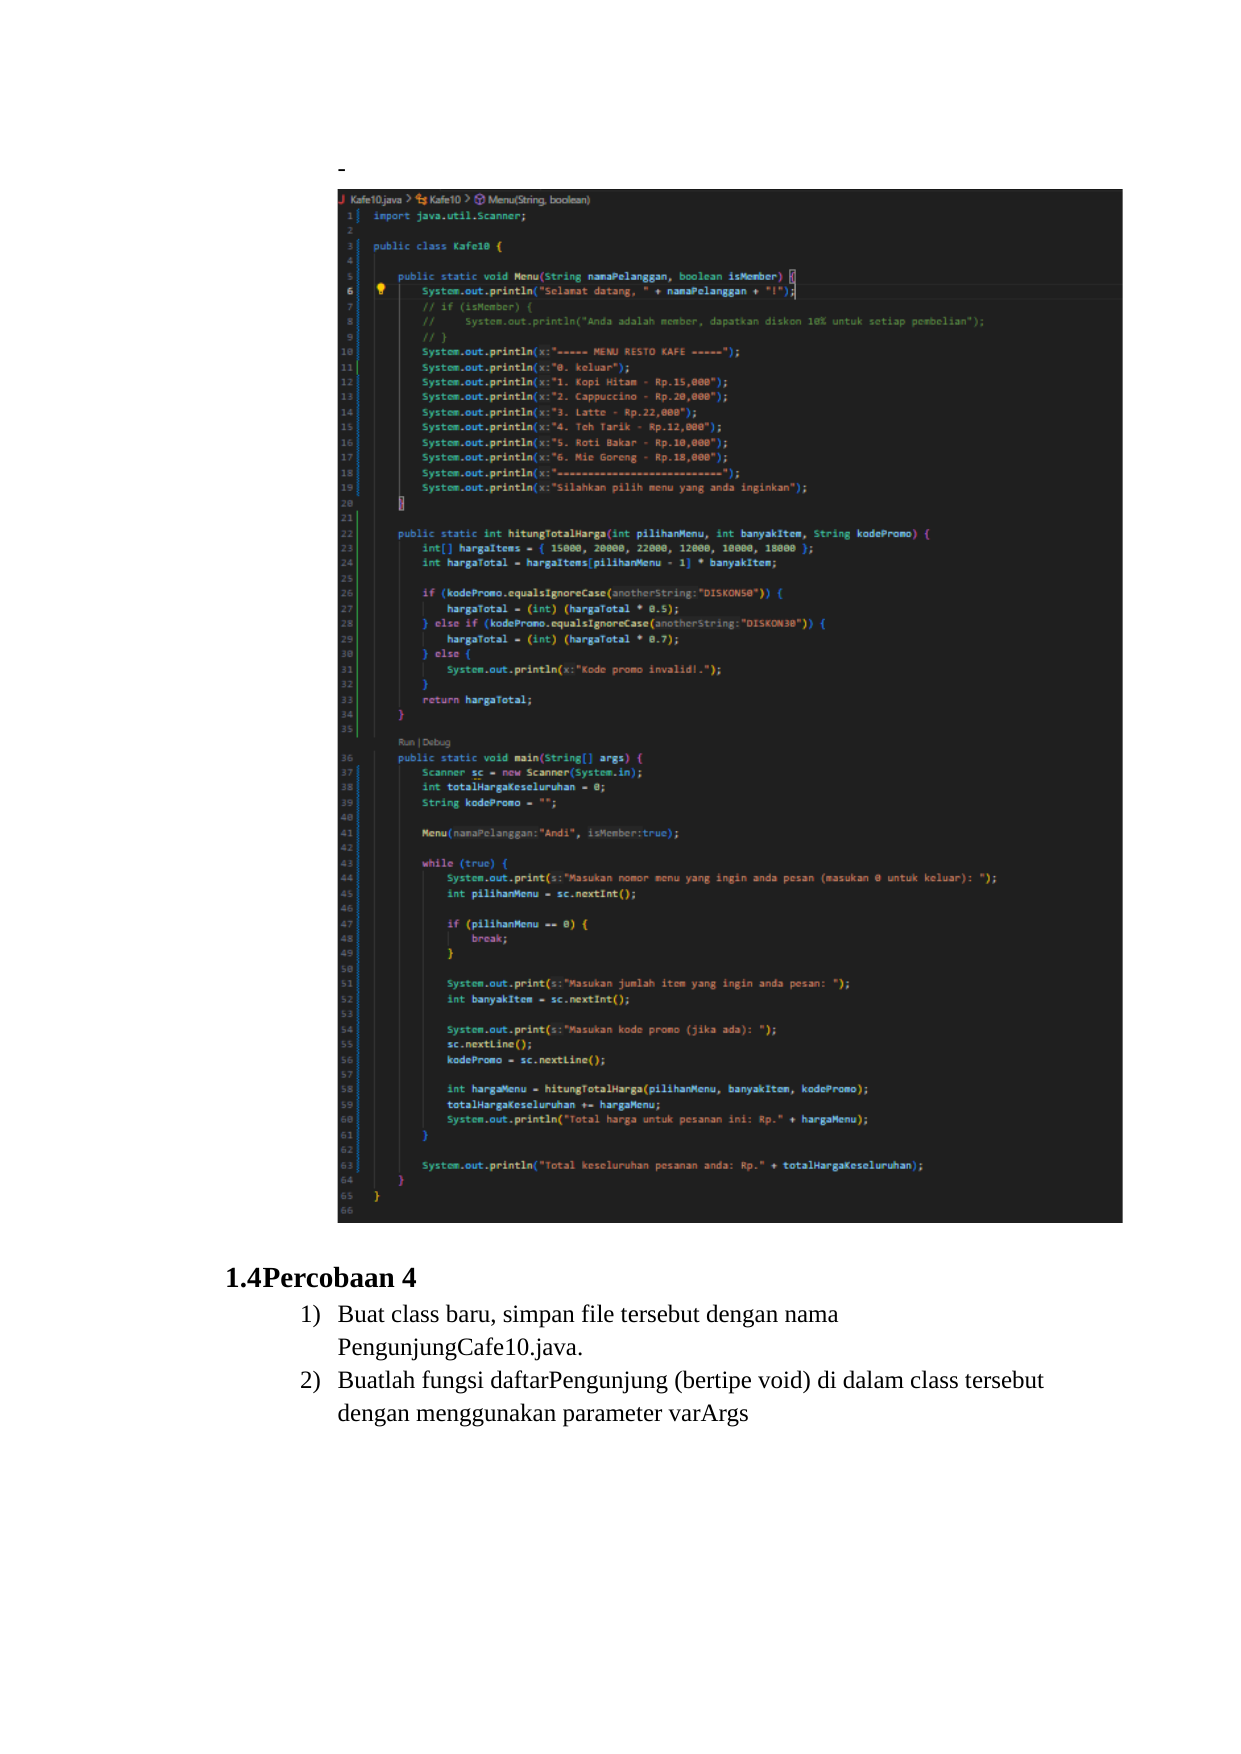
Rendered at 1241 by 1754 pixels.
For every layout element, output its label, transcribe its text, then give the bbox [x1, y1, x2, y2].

picture [337, 189, 1123, 1223]
list Buatlah fungsi daftarPengunjung (bertipe void) di dalam class tersebut dengan menggunakan parameter varArgs [300, 1365, 1090, 1427]
list Buat class baru, simpan file tersebut dengan nama PengunjungCafe10.java. [300, 1299, 1090, 1361]
list Percobaan 4 [225, 1260, 1090, 1294]
